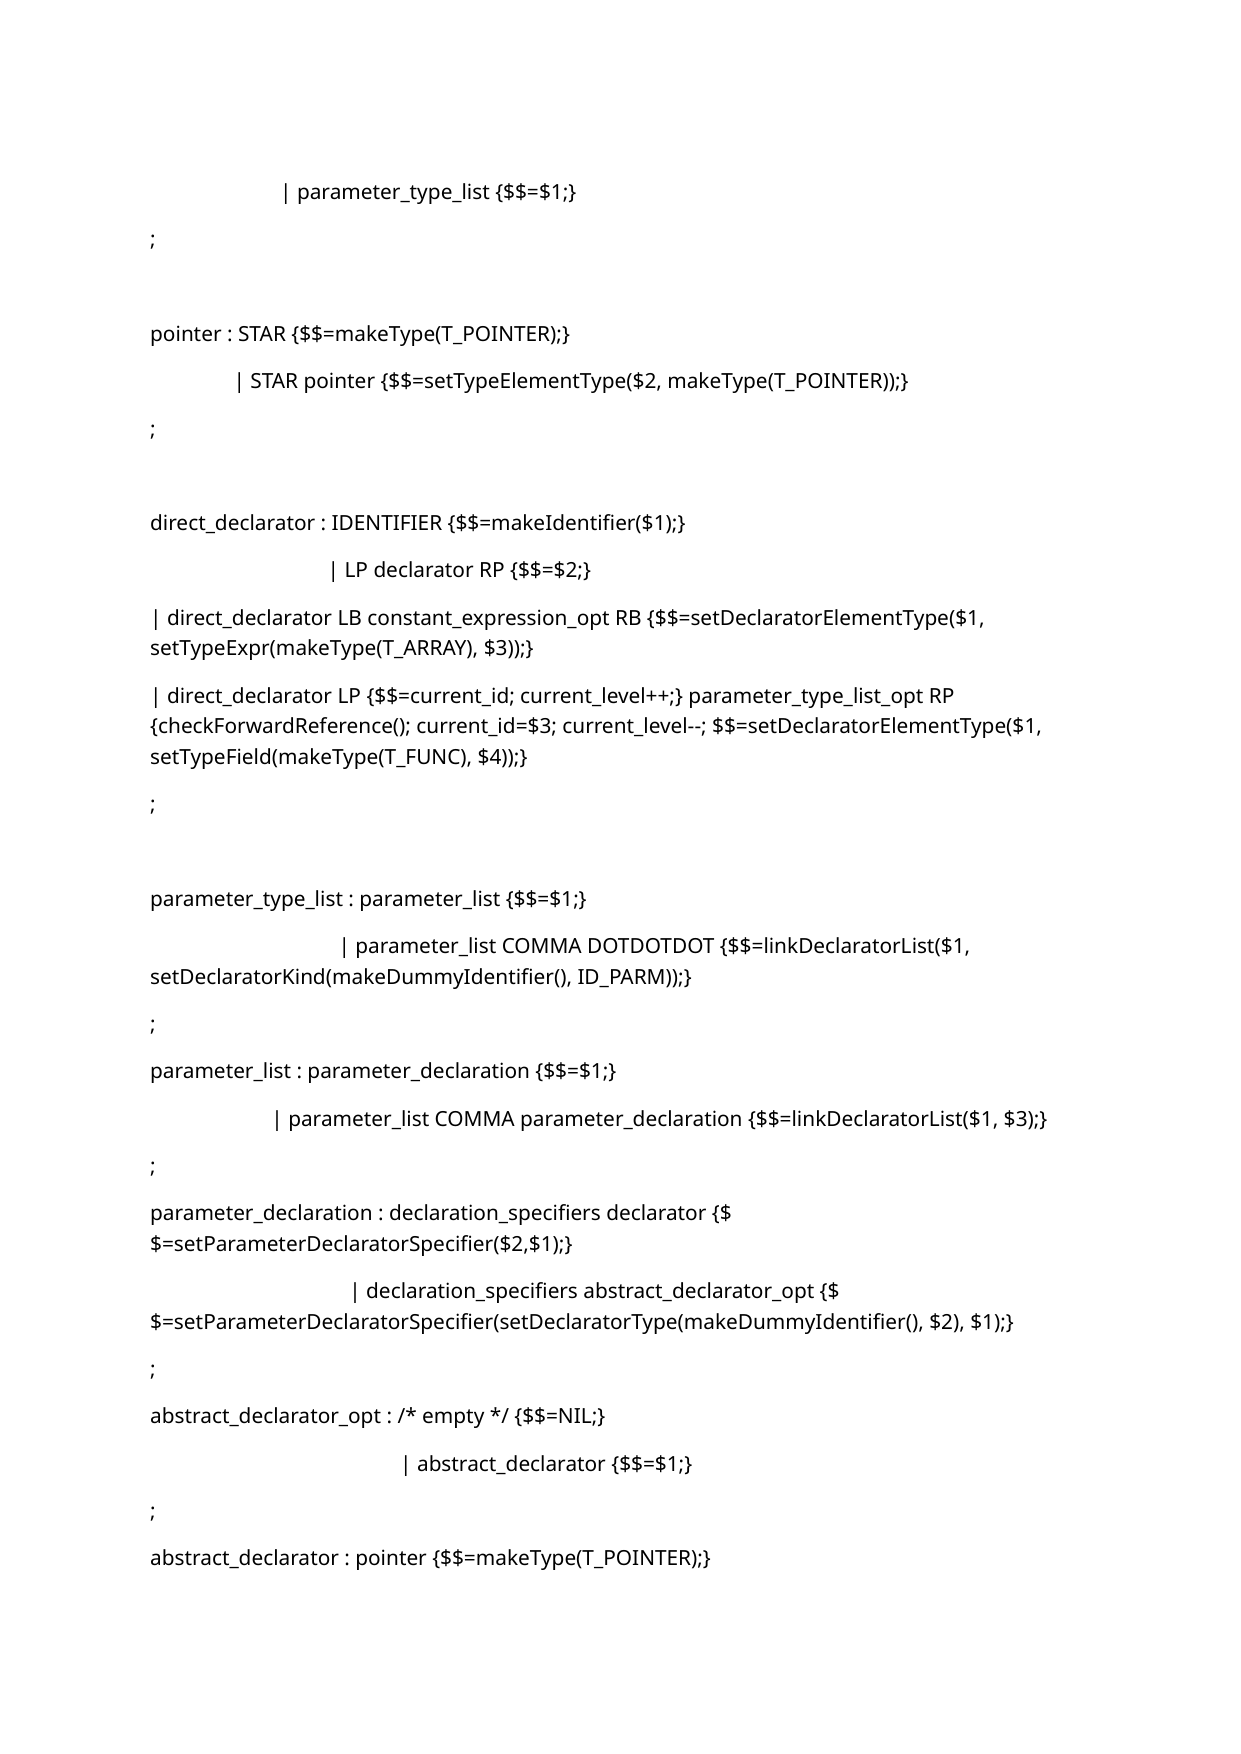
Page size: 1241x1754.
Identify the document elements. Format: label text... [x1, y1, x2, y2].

text ; [150, 1496, 1090, 1524]
text | declaration_specifiers abstract_declarator_opt {$$=setParameterDeclaratorSpecifier(setDeclaratorType(makeDummyIdentifier(), $2), $1);} [150, 1276, 1090, 1335]
text parameter_type_list : parameter_list {$$=$1;} [150, 884, 1090, 912]
text abstract_declarator_opt : /* empty */ {$$=NIL;} [150, 1401, 1090, 1430]
text | STAR pointer {$$=setTypeElementType($2, makeType(T_POINTER));} [150, 366, 1090, 395]
text ; [150, 1009, 1090, 1037]
text | parameter_list COMMA parameter_declaration {$$=linkDeclaratorList($1, $3);} [150, 1104, 1090, 1132]
text abstract_declarator : pointer {$$=makeType(T_POINTER);} [150, 1543, 1090, 1572]
text | parameter_type_list {$$=$1;} [150, 177, 1090, 206]
text parameter_list : parameter_declaration {$$=$1;} [150, 1056, 1090, 1085]
text ; [150, 1354, 1090, 1382]
text | LP declarator RP {$$=$2;} [150, 556, 1090, 584]
text parameter_declaration : declaration_specifiers declarator {$$=setParameterDeclaratorSpecifier($2,$1);} [150, 1198, 1090, 1257]
text direct_declarator : IDENTIFIER {$$=makeIdentifier($1);} [150, 508, 1090, 537]
text | direct_declarator LB constant_expression_opt RB {$$=setDeclaratorElementType($1, setTypeExpr(makeType(T_ARRAY), $3));} [150, 603, 1090, 662]
text pointer : STAR {$$=makeType(T_POINTER);} [150, 319, 1090, 347]
text | abstract_declarator {$$=$1;} [150, 1449, 1090, 1477]
text ; [150, 414, 1090, 442]
text ; [150, 1151, 1090, 1179]
text ; [150, 224, 1090, 253]
text ; [150, 789, 1090, 818]
text | parameter_list COMMA DOTDOTDOT {$$=linkDeclaratorList($1, setDeclaratorKind(makeDummyIdentifier(), ID_PARM));} [150, 931, 1090, 990]
text | direct_declarator LP {$$=current_id; current_level++;} parameter_type_list_opt RP {checkForwardReference(); current_id=$3; current_level--; $$=setDeclaratorElementType($1, setTypeField(makeType(T_FUNC), $4));} [150, 681, 1090, 770]
